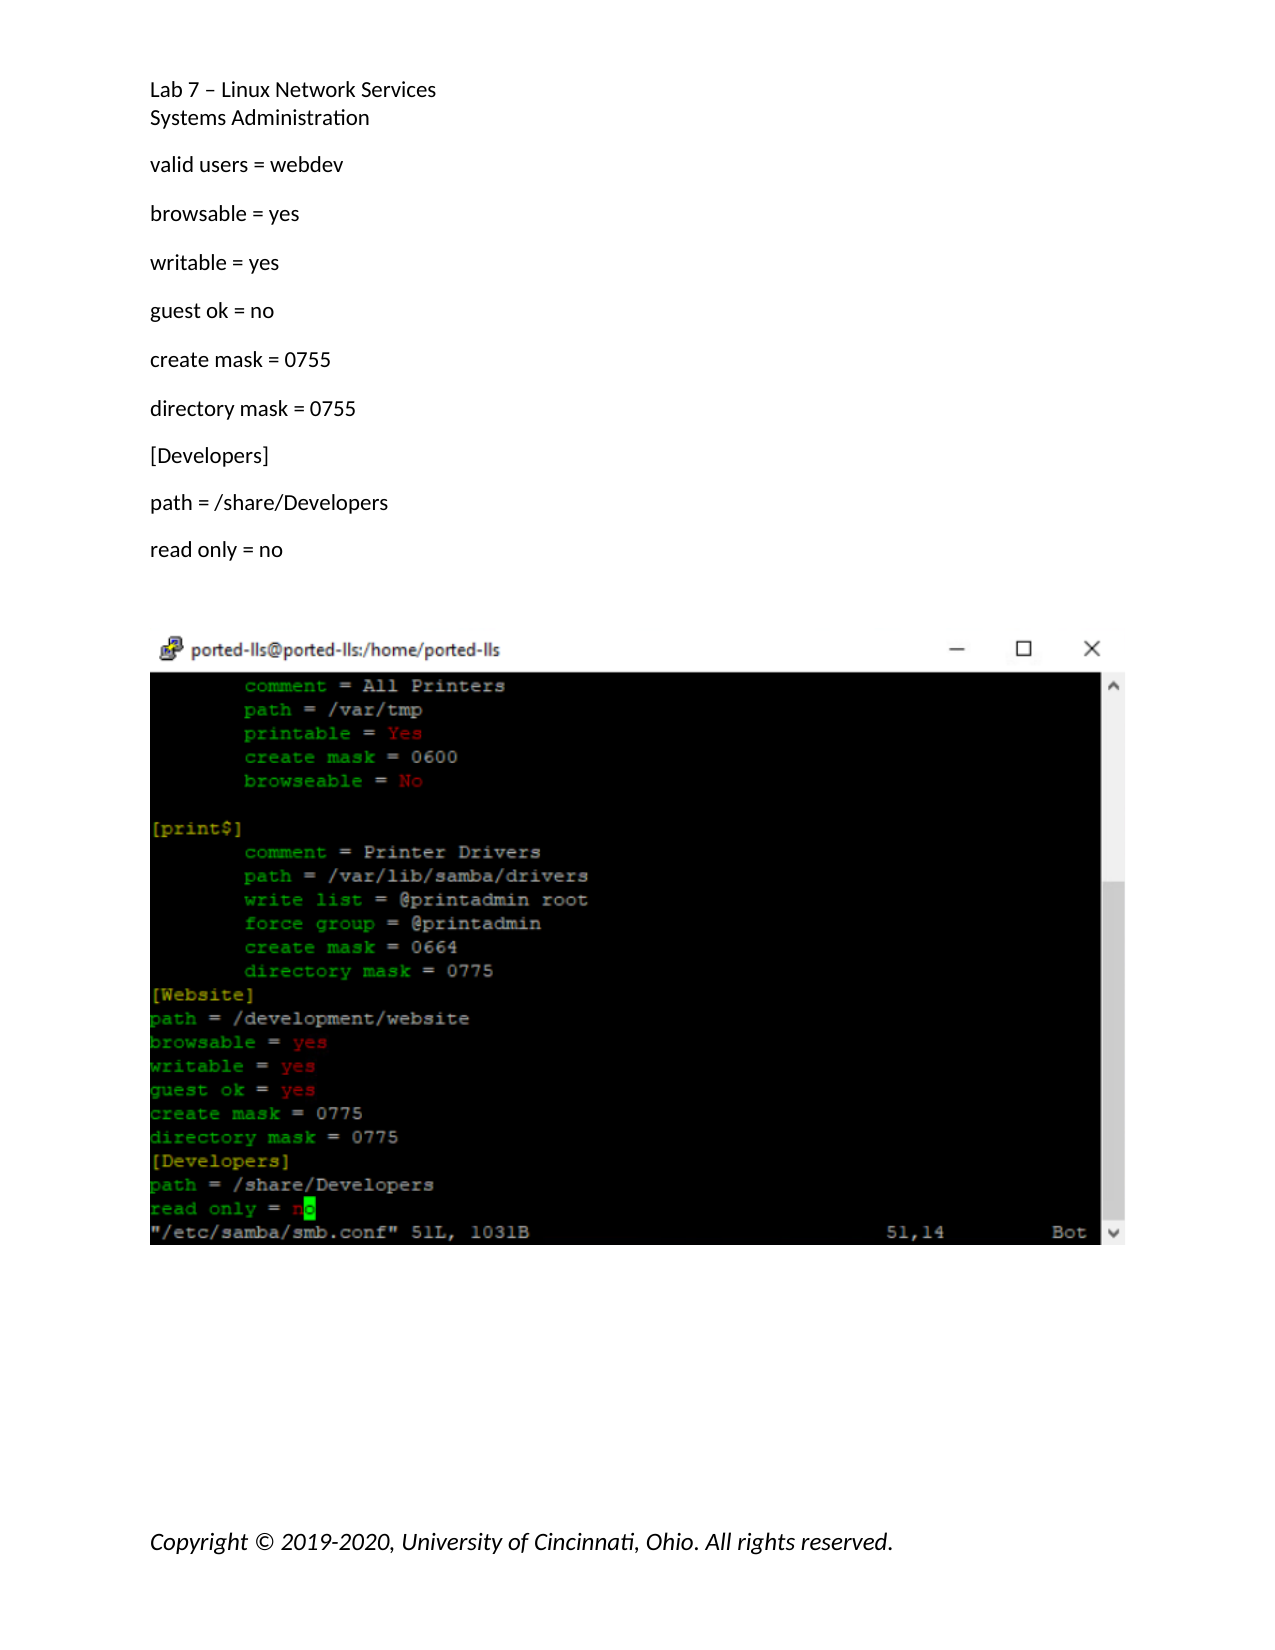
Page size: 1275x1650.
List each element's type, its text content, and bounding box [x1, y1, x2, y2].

text writable = yes [150, 248, 1125, 276]
text path = /share/Developers [150, 488, 1125, 516]
text guest ok = no [150, 297, 1125, 324]
picture [150, 628, 1125, 1245]
text create mask = 0755 [150, 345, 1125, 373]
text directory mask = 0755 [150, 394, 1125, 422]
text browsable = yes [150, 199, 1125, 227]
text [Developers] [150, 441, 1125, 469]
text read only = no [150, 535, 1125, 563]
text valid users = webdev [150, 150, 1125, 178]
